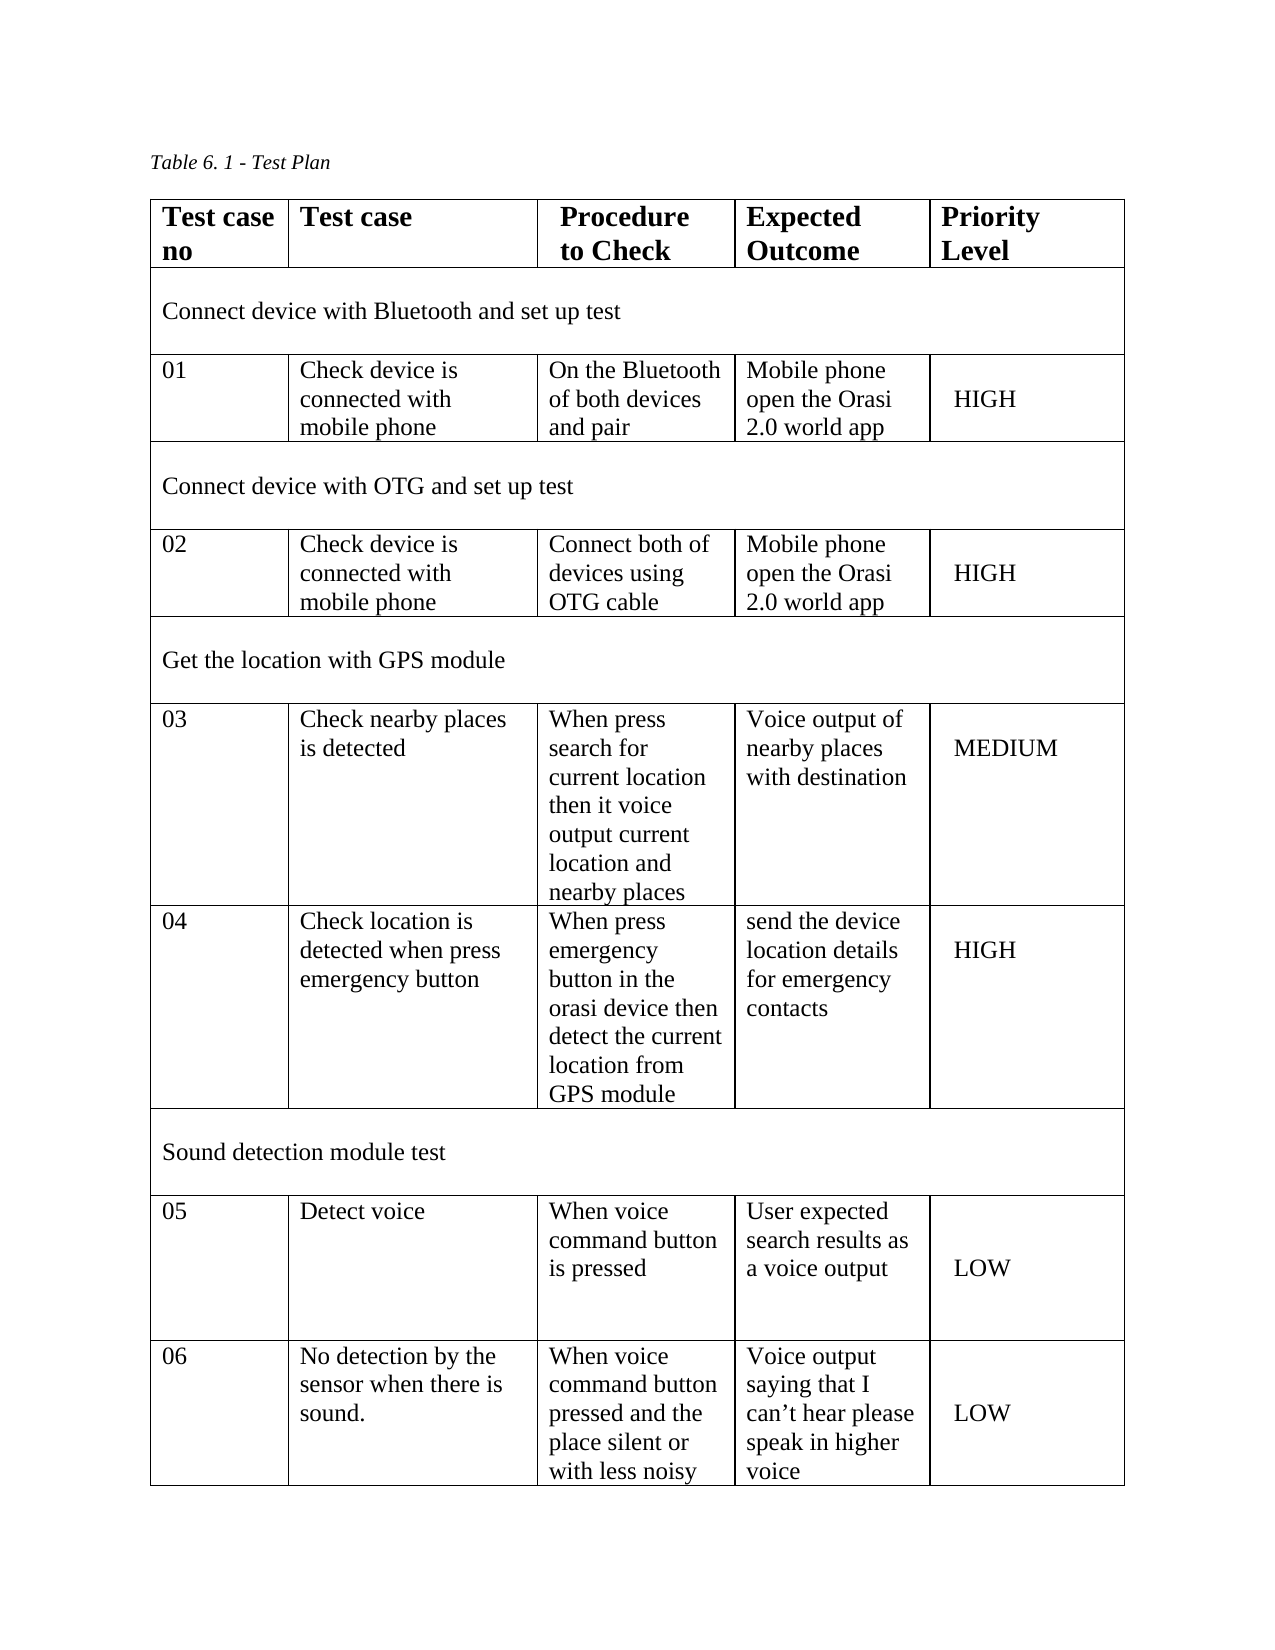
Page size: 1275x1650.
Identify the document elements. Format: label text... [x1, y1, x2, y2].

text Table 6. 1 - Test Plan [150, 150, 1125, 174]
table_cell Check device is connected with mobile phone [289, 355, 537, 441]
table_cell Connect device with Bluetooth and set up test [151, 268, 1124, 354]
table_cell Check device is connected with mobile phone [289, 530, 537, 616]
table_cell Mobile phone open the Orasi 2.0 world app [736, 355, 929, 441]
table_header Test case [289, 200, 537, 267]
table_cell When press emergency button in the orasi device then detect the current location from GPS module [538, 906, 734, 1108]
table_cell Connect device with OTG and set up test [151, 442, 1124, 528]
table_cell Get the location with GPS module [151, 617, 1124, 703]
table_cell 01 [151, 355, 288, 441]
table_cell Sound detection module test [151, 1109, 1124, 1195]
table_cell LOW [931, 1341, 1124, 1484]
table_cell 02 [151, 530, 288, 616]
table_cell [289, 1341, 537, 1484]
table_cell send the device location details for emergency contacts [736, 906, 929, 1108]
table_cell 04 [151, 906, 288, 1108]
table_cell MEDIUM [931, 704, 1124, 905]
table_cell 05 [151, 1196, 288, 1340]
table_cell LOW [931, 1196, 1124, 1340]
table_header Expected Outcome [736, 200, 929, 267]
table_cell 06 [151, 1341, 288, 1484]
table_cell Check location is detected when press emergency button [289, 906, 537, 1108]
table_cell 03 [151, 704, 288, 905]
table_cell Voice output of nearby places with destination [736, 704, 929, 905]
table_cell Mobile phone open the Orasi 2.0 world app [736, 530, 929, 616]
table_cell Connect both of devices using OTG cable [538, 530, 734, 616]
table_cell When press search for current location then it voice output current location and nearby places [538, 704, 734, 905]
table_cell HIGH [931, 906, 1124, 1108]
table_cell HIGH [931, 355, 1124, 441]
table_cell On the Bluetooth of both devices and pair [538, 355, 734, 441]
table_cell Detect voice [289, 1196, 537, 1340]
table_cell HIGH [931, 530, 1124, 616]
table_cell User expected search results as a voice output [736, 1196, 929, 1340]
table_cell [736, 1341, 929, 1484]
table_header [538, 200, 734, 267]
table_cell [538, 1341, 734, 1484]
table_header Priority Level [931, 200, 1124, 267]
table_header Test case no [151, 200, 288, 267]
table_cell Check nearby places is detected [289, 704, 537, 905]
table_cell When voice command button is pressed [538, 1196, 734, 1340]
